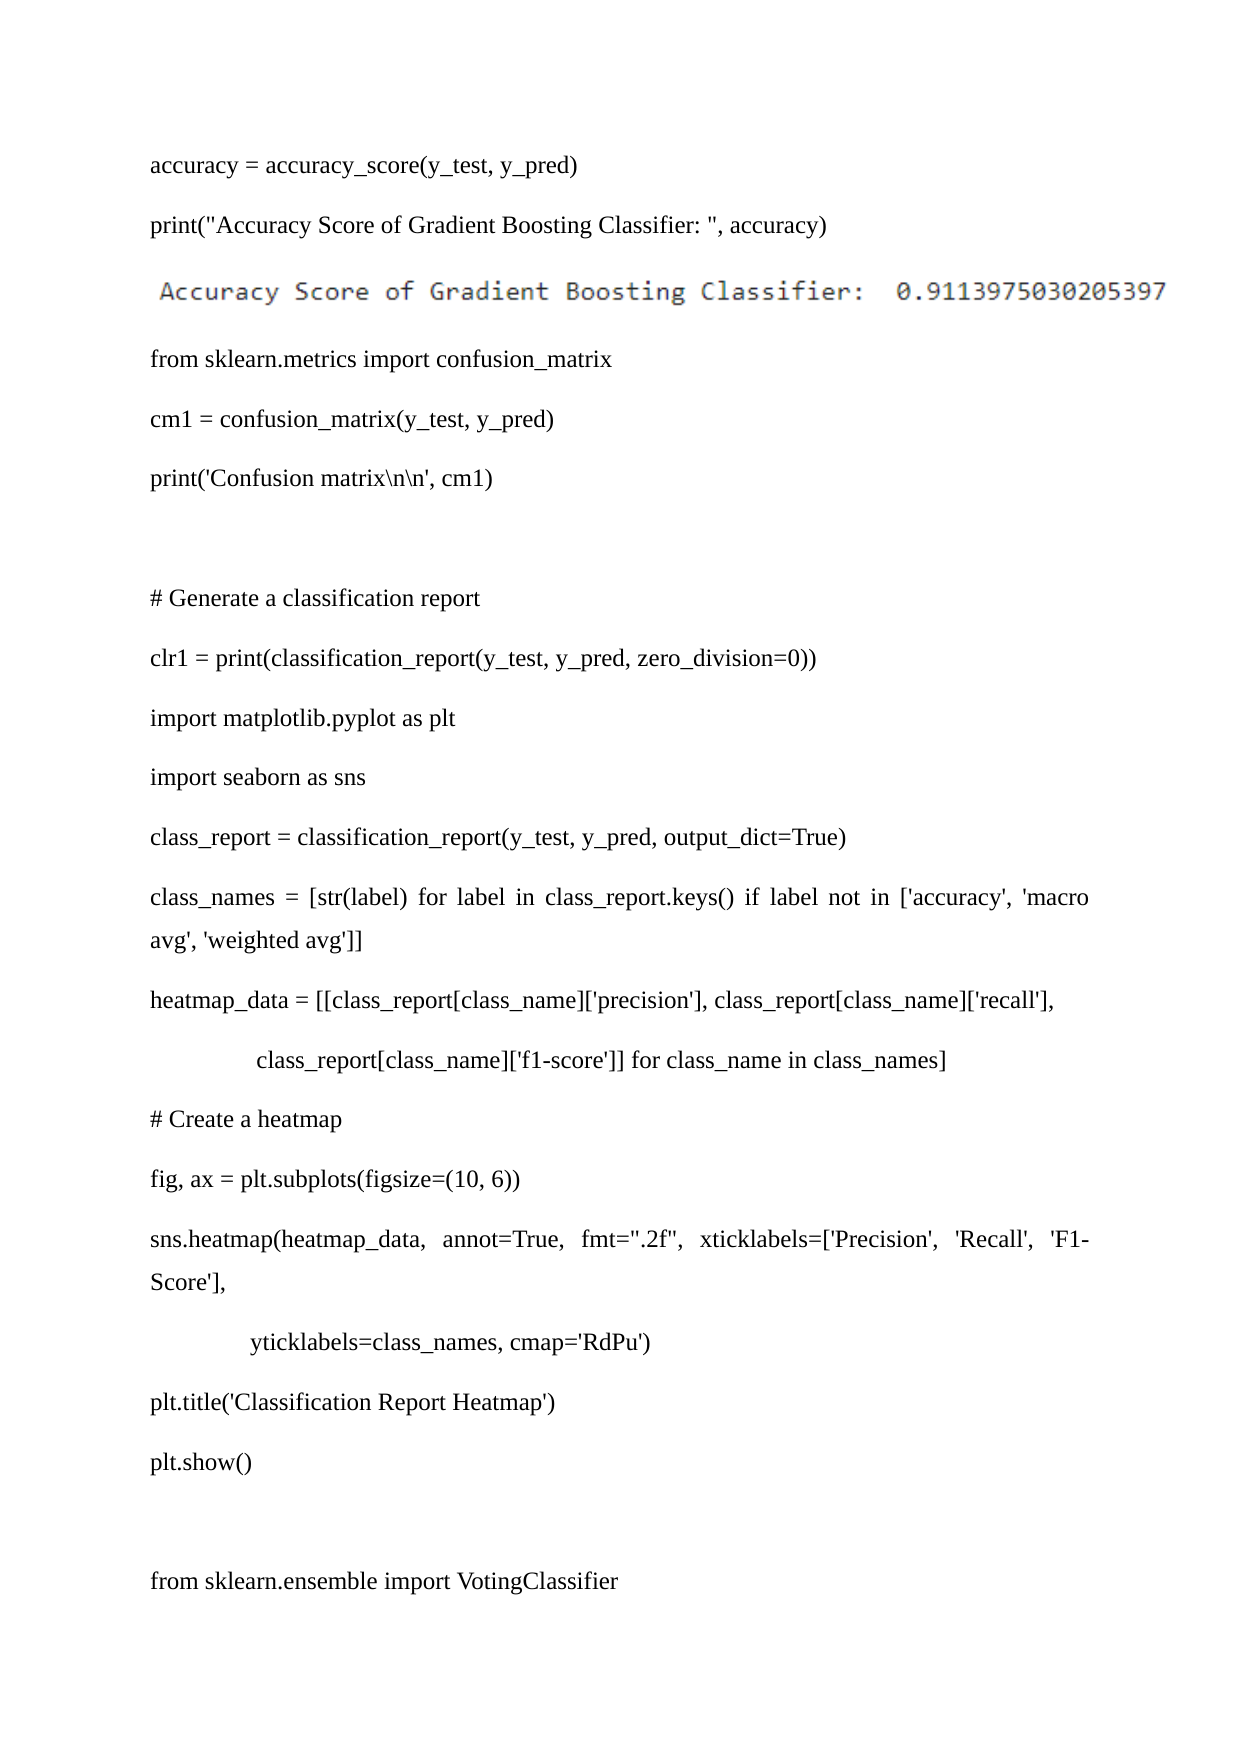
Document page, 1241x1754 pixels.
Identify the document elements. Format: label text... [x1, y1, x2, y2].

text # Create a heatmap [150, 1104, 1090, 1133]
text heatmap_data = [[class_report[class_name]['precision'], class_report[class_name]['recall'], [150, 985, 1090, 1014]
text import seaborn as sns [150, 762, 1090, 791]
text class_report[class_name]['f1-score']] for class_name in class_names] [150, 1045, 1090, 1073]
text class_names = [str(label) for label in class_report.keys() if label not in ['accuracy', 'macro avg', 'weighted avg']] [150, 882, 1090, 954]
text accuracy = accuracy_score(y_test, y_pred) [150, 150, 1090, 179]
text import matplotlib.pyplot as plt [150, 703, 1090, 731]
text plt.show() [150, 1447, 1090, 1475]
text cm1 = confusion_matrix(y_test, y_pred) [150, 404, 1090, 432]
text from sklearn.ensemble import VotingClassifier [150, 1566, 1090, 1595]
picture [150, 269, 1182, 314]
text plt.title('Classification Report Heatmap') [150, 1387, 1090, 1416]
text print("Accuracy Score of Gradient Boosting Classifier: ", accuracy) [150, 210, 1090, 238]
text print('Confusion matrix\n\n', cm1) [150, 463, 1090, 492]
text yticklabels=class_names, cmap='RdPu') [150, 1327, 1090, 1356]
text # Generate a classification report [150, 583, 1090, 612]
text class_report = classification_report(y_test, y_pred, output_dict=True) [150, 822, 1090, 851]
text from sklearn.metrics import confusion_matrix [150, 344, 1090, 373]
text clr1 = print(classification_report(y_test, y_pred, zero_division=0)) [150, 643, 1090, 672]
text sns.heatmap(heatmap_data, annot=True, fmt=".2f", xticklabels=['Precision', 'Recall', 'F1-Score'], [150, 1224, 1090, 1296]
text fig, ax = plt.subplots(figsize=(10, 6)) [150, 1164, 1090, 1193]
